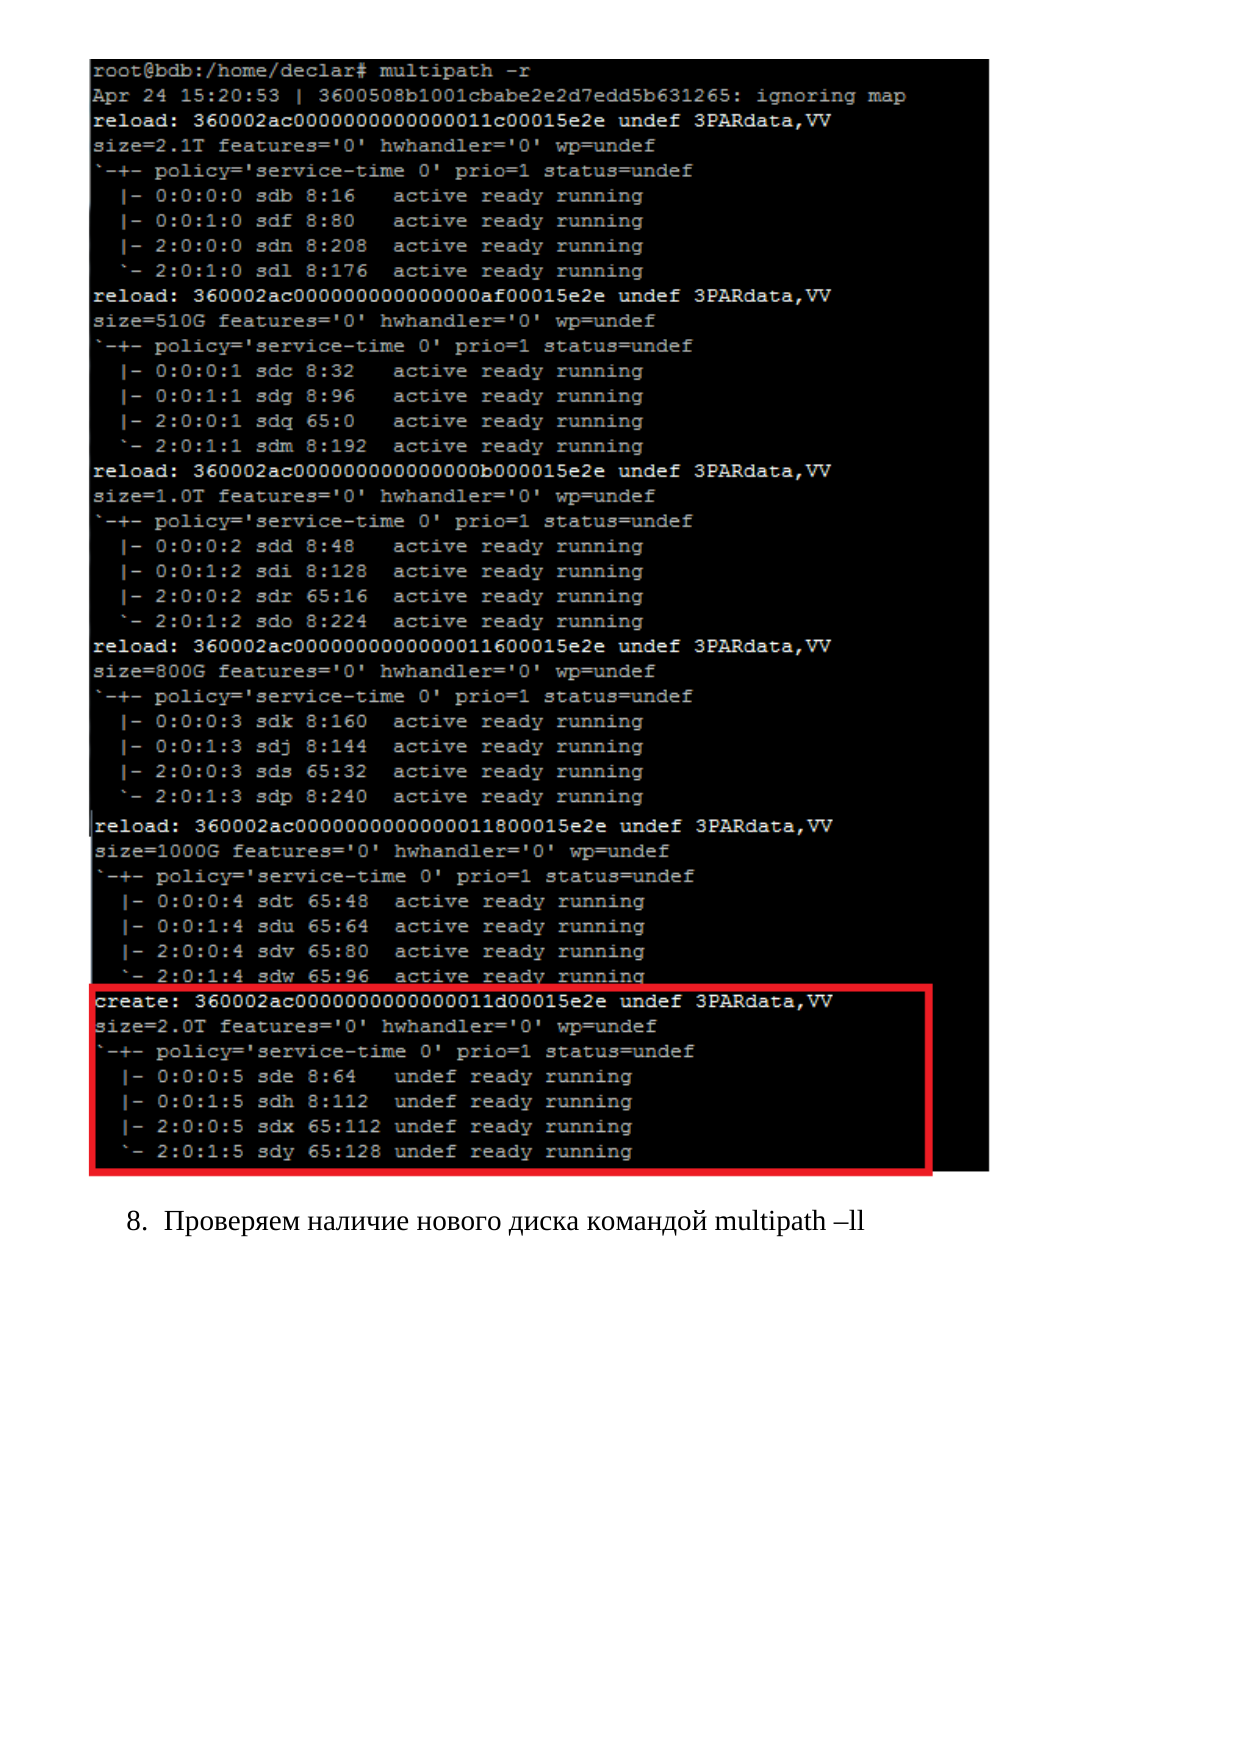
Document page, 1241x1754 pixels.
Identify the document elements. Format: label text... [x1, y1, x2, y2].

picture [88, 59, 1005, 1203]
list Проверяем наличие нового диска командой multipath –ll [126, 1203, 1196, 1237]
